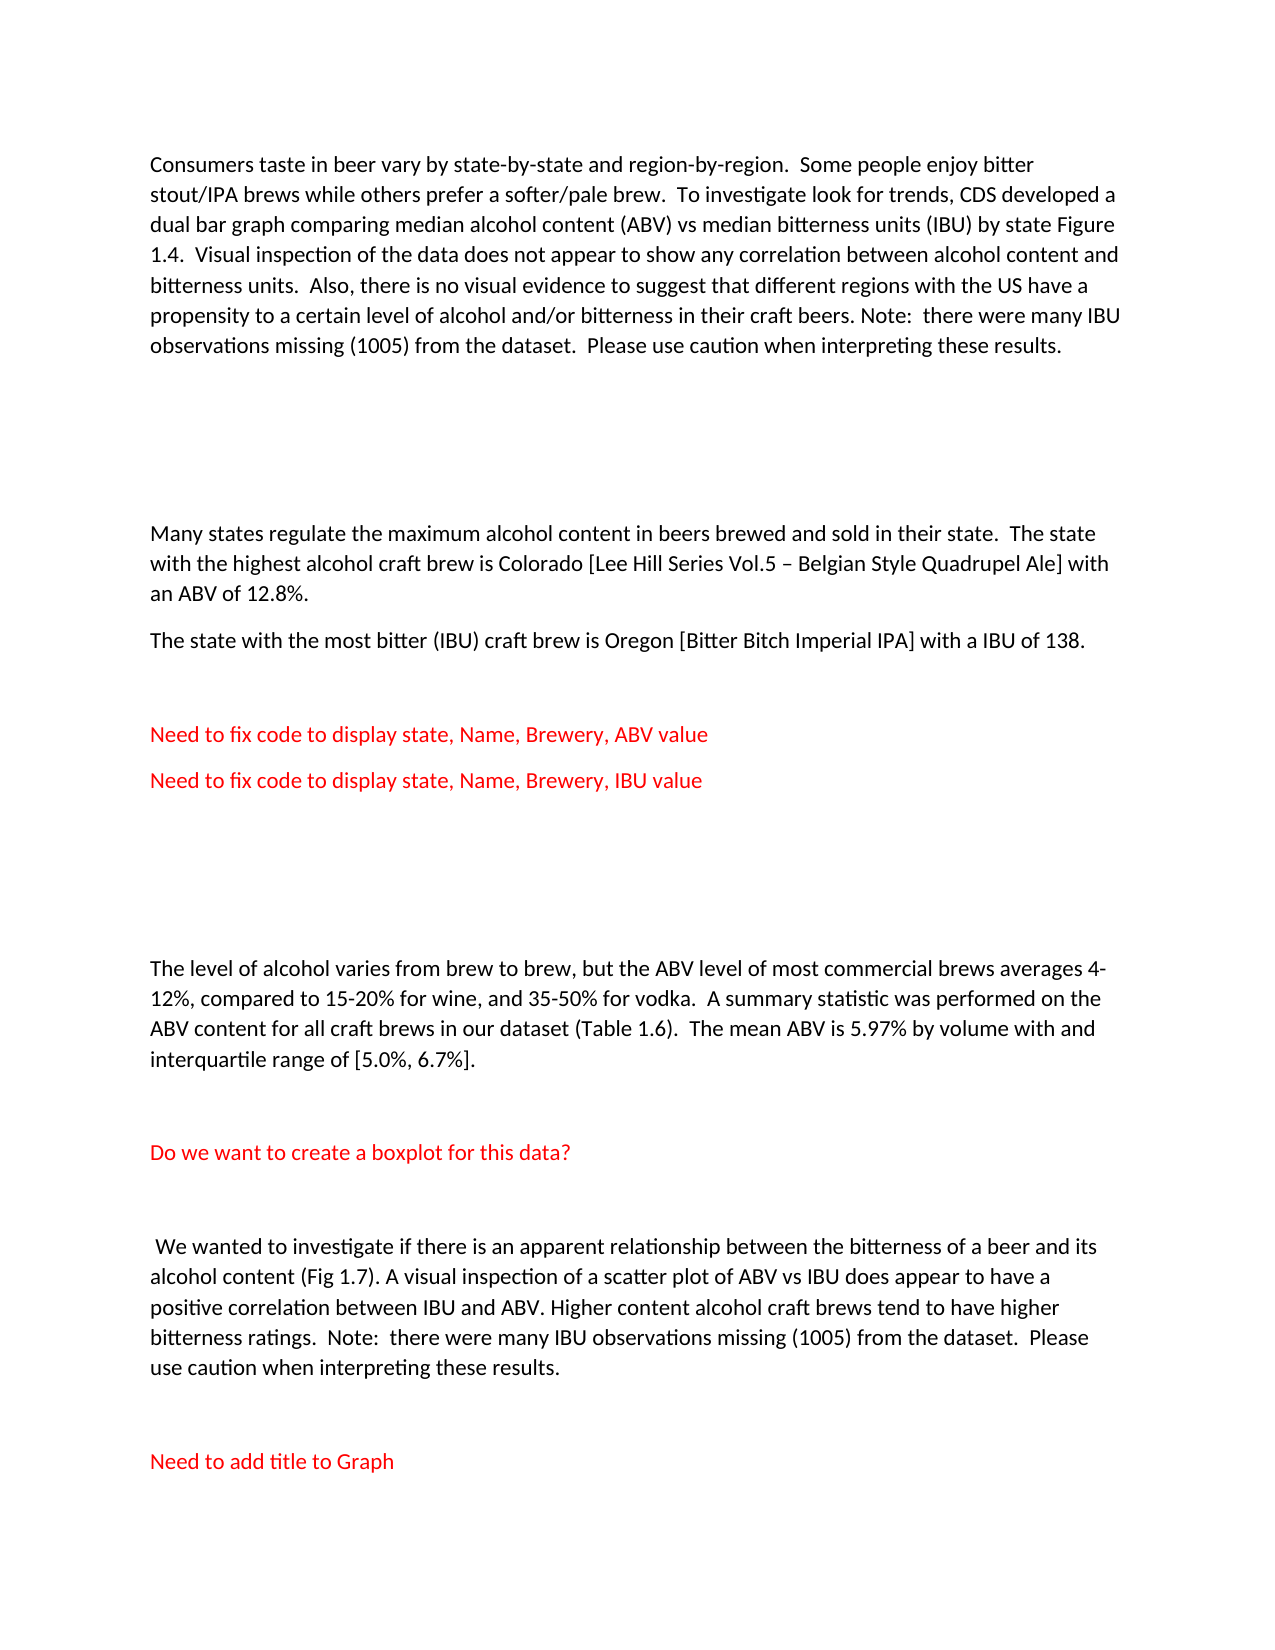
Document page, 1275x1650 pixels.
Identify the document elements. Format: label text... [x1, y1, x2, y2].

text Many states regulate the maximum alcohol content in beers brewed and sold in their state. The state with the highest alcohol craft brew is Colorado [Lee Hill Series Vol.5 – Belgian Style Quadrupel Ale] with an ABV of 12.8%. [150, 519, 1125, 607]
text Need to add title to Graph [150, 1447, 1125, 1475]
text Need to fix code to display state, Name, Brewery, IBU value [150, 767, 1125, 795]
text The level of alcohol varies from brew to brew, but the ABV level of most commercial brews averages 4-12%, compared to 15-20% for wine, and 35-50% for vodka. A summary statistic was performed on the ABV content for all craft brews in our dataset (Table 1.6). The mean ABV is 5.97% by volume with and interquartile range of [5.0%, 6.7%]. [150, 954, 1125, 1073]
text The state with the most bitter (IBU) craft brew is Oregon [Bitter Bitch Imperial IPA] with a IBU of 138. [150, 626, 1125, 654]
text Do we want to create a boxplot for this data? [150, 1138, 1125, 1167]
text We wanted to investigate if there is an apparent relationship between the bitterness of a beer and its alcohol content (Fig 1.7). A visual inspection of a scatter plot of ABV vs IBU does appear to have a positive correlation between IBU and ABV. Higher content alcohol craft brews tend to have higher bitterness ratings. Note: there were many IBU observations missing (1005) from the dataset. Please use caution when interpreting these results. [150, 1232, 1125, 1381]
text Consumers taste in beer vary by state-by-state and region-by-region. Some people enjoy bitter stout/IPA brews while others prefer a softer/pale brew. To investigate look for trends, CDS developed a dual bar graph comparing median alcohol content (ABV) vs median bitterness units (IBU) by state Figure 1.4. Visual inspection of the data does not appear to show any correlation between alcohol content and bitterness units. Also, there is no visual evidence to suggest that different regions with the US have a propensity to a certain level of alcohol and/or bitterness in their craft beers. Note: there were many IBU observations missing (1005) from the dataset. Please use caution when interpreting these results. [150, 150, 1125, 359]
text Need to fix code to display state, Name, Brewery, ABV value [150, 720, 1125, 748]
